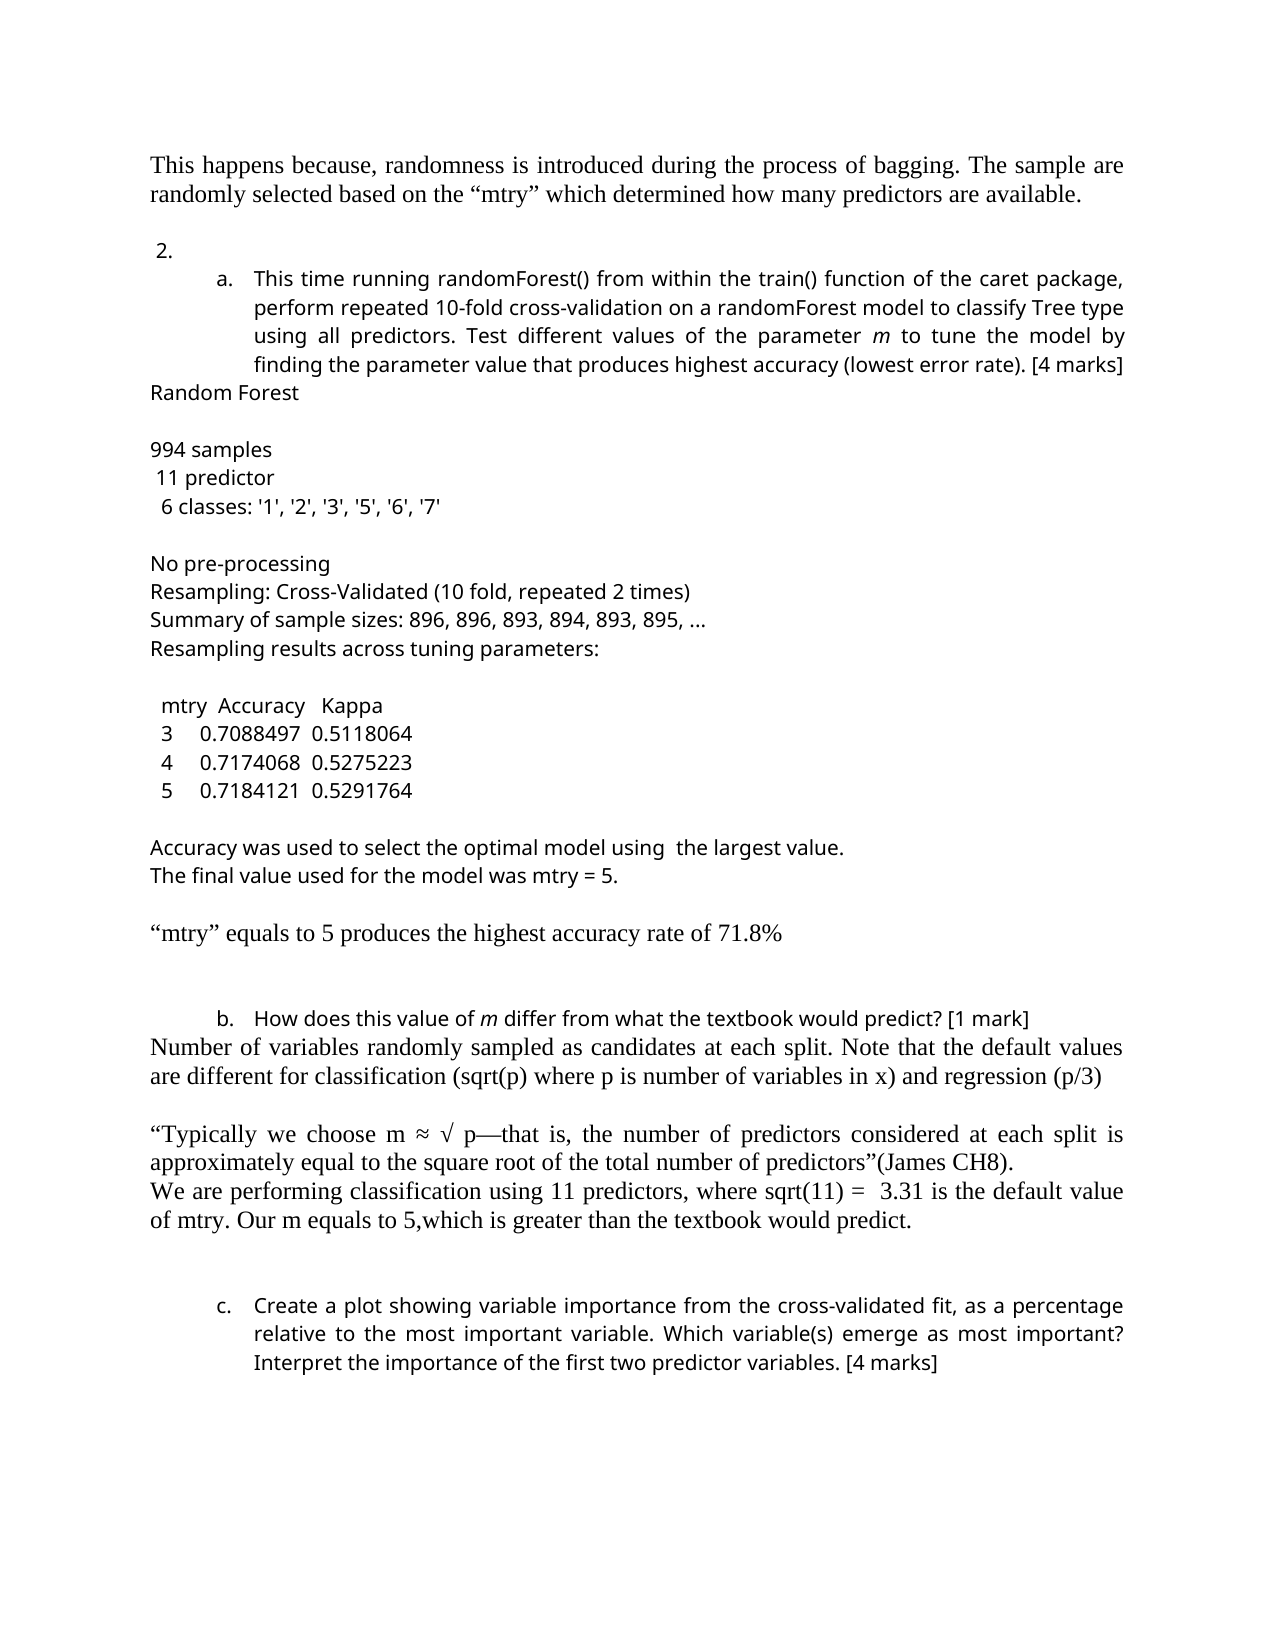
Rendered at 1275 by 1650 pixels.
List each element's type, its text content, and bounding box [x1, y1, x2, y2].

text Accuracy was used to select the optimal model using the largest value. [150, 833, 1125, 862]
list Create a plot showing variable importance from the cross-validated fit, as a percentage relative to the most important variable. Which variable(s) emerge as most important? Interpret the importance of the first two predictor variables. [4 marks] [216, 1291, 1125, 1376]
text 11 predictor [150, 463, 1125, 492]
text Random Forest [150, 378, 1125, 407]
text 6 classes: '1', '2', '3', '5', '6', '7' [150, 492, 1125, 520]
text Summary of sample sizes: 896, 896, 893, 894, 893, 895, ... [150, 606, 1125, 634]
list How does this value of m differ from what the textbook would predict? [1 mark] [216, 1004, 1125, 1032]
text The final value used for the model was mtry = 5. [150, 862, 1125, 890]
text Resampling results across tuning parameters: [150, 634, 1125, 662]
text “Typically we choose m ≈ √ p—that is, the number of predictors considered at each split is approximately equal to the square root of the total number of predictors”(James CH8). [150, 1119, 1125, 1176]
text Resampling: Cross-Validated (10 fold, repeated 2 times) [150, 577, 1125, 606]
text 3 0.7088497 0.5118064 [150, 719, 1125, 748]
text 5 0.7184121 0.5291764 [150, 776, 1125, 805]
text This happens because, randomness is introduced during the process of bagging. The sample are randomly selected based on the “mtry” which determined how many predictors are available. [150, 150, 1125, 207]
text Number of variables randomly sampled as candidates at each split. Note that the default values are different for classification (sqrt(p) where p is number of variables in x) and regression (p/3) [150, 1032, 1125, 1090]
text 994 samples [150, 435, 1125, 463]
text No pre-processing [150, 549, 1125, 577]
text mtry Accuracy Kappa [150, 691, 1125, 719]
text We are performing classification using 11 predictors, where sqrt(11) = 3.31 is the default value of mtry. Our m equals to 5,which is greater than the textbook would predict. [150, 1176, 1125, 1234]
text “mtry” equals to 5 produces the highest accuracy rate of 71.8% [150, 918, 1125, 947]
text 4 0.7174068 0.5275223 [150, 748, 1125, 776]
list This time running randomForest() from within the train() function of the caret package, perform repeated 10-fold cross-validation on a randomForest model to classify Tree type using all predictors. Test different values of the parameter m to tune the model by finding the parameter value that produces highest accuracy (lowest error rate). [4 marks] [216, 264, 1125, 378]
